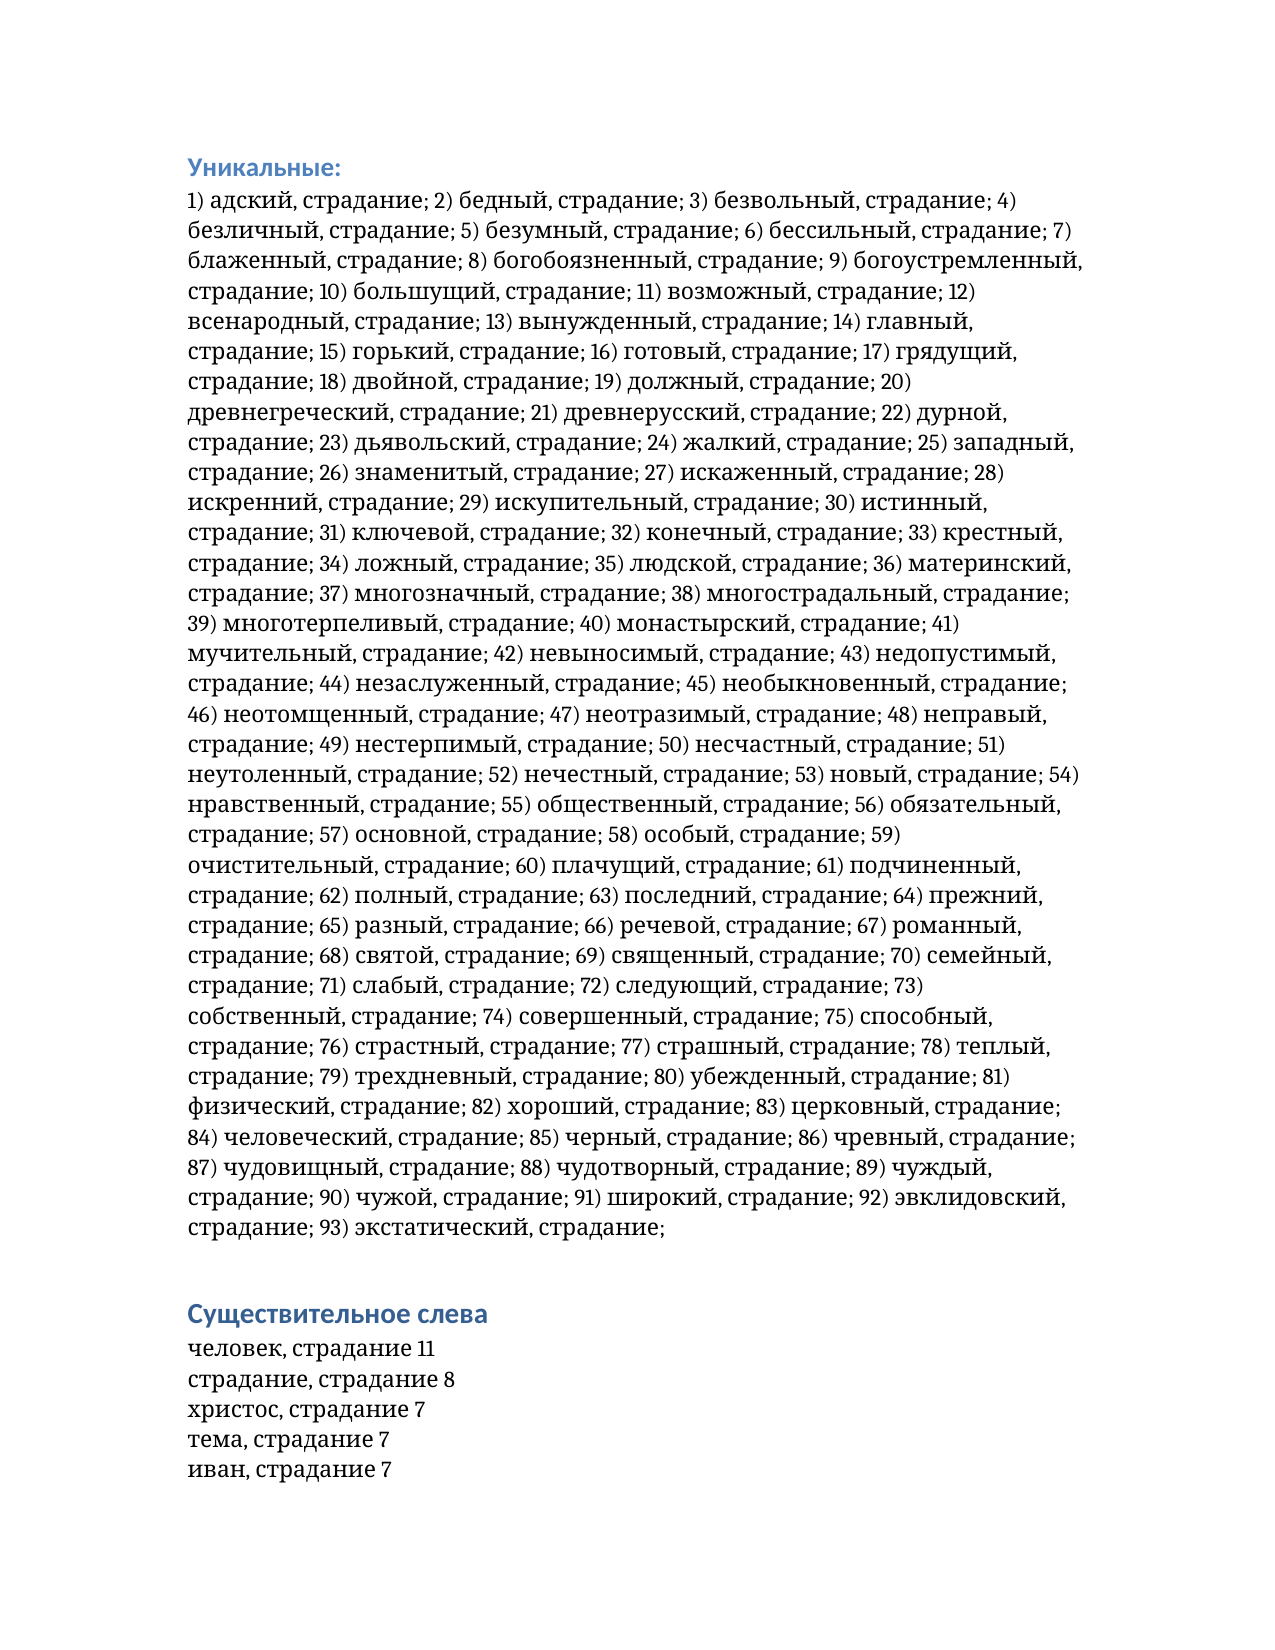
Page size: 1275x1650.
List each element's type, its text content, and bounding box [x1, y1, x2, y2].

text 1) адский, страдание; 2) бедный, страдание; 3) безвольный, страдание; 4) безличный, страдание; 5) безумный, страдание; 6) бессильный, страдание; 7) блаженный, страдание; 8) богобоязненный, страдание; 9) богоустремленный, страдание; 10) большущий, страдание; 11) возможный, страдание; 12) всенародный, страдание; 13) вынужденный, страдание; 14) главный, страдание; 15) горький, страдание; 16) готовый, страдание; 17) грядущий, страдание; 18) двойной, страдание; 19) должный, страдание; 20) древнегреческий, страдание; 21) древнерусский, страдание; 22) дурной, страдание; 23) дьявольский, страдание; 24) жалкий, страдание; 25) западный, страдание; 26) знаменитый, страдание; 27) искаженный, страдание; 28) искренний, страдание; 29) искупительный, страдание; 30) истинный, страдание; 31) ключевой, страдание; 32) конечный, страдание; 33) крестный, страдание; 34) ложный, страдание; 35) людской, страдание; 36) материнский, страдание; 37) многозначный, страдание; 38) многострадальный, страдание; 39) многотерпеливый, страдание; 40) монастырский, страдание; 41) мучительный, страдание; 42) невыносимый, страдание; 43) недопустимый, страдание; 44) незаслуженный, страдание; 45) необыкновенный, страдание; 46) неотомщенный, страдание; 47) неотразимый, страдание; 48) неправый, страдание; 49) нестерпимый, страдание; 50) несчастный, страдание; 51) неутоленный, страдание; 52) нечестный, страдание; 53) новый, страдание; 54) нравственный, страдание; 55) общественный, страдание; 56) обязательный, страдание; 57) основной, страдание; 58) особый, страдание; 59) очистительный, страдание; 60) плачущий, страдание; 61) подчиненный, страдание; 62) полный, страдание; 63) последний, страдание; 64) прежний, страдание; 65) разный, страдание; 66) речевой, страдание; 67) романный, страдание; 68) святой, страдание; 69) священный, страдание; 70) семейный, страдание; 71) слабый, страдание; 72) следующий, страдание; 73) собственный, страдание; 74) совершенный, страдание; 75) способный, страдание; 76) страстный, страдание; 77) страшный, страдание; 78) теплый, страдание; 79) трехдневный, страдание; 80) убежденный, страдание; 81) физический, страдание; 82) хороший, страдание; 83) церковный, страдание; 84) человеческий, страдание; 85) черный, страдание; 86) чревный, страдание; 87) чудовищный, страдание; 88) чудотворный, страдание; 89) чуждый, страдание; 90) чужой, страдание; 91) широкий, страдание; 92) эвклидовский, страдание; 93) экстатический, страдание; [187, 188, 1087, 1241]
subtitle Существительное слева [187, 1295, 1087, 1331]
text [187, 1336, 1087, 1483]
subtitle Уникальные: [187, 150, 1087, 183]
